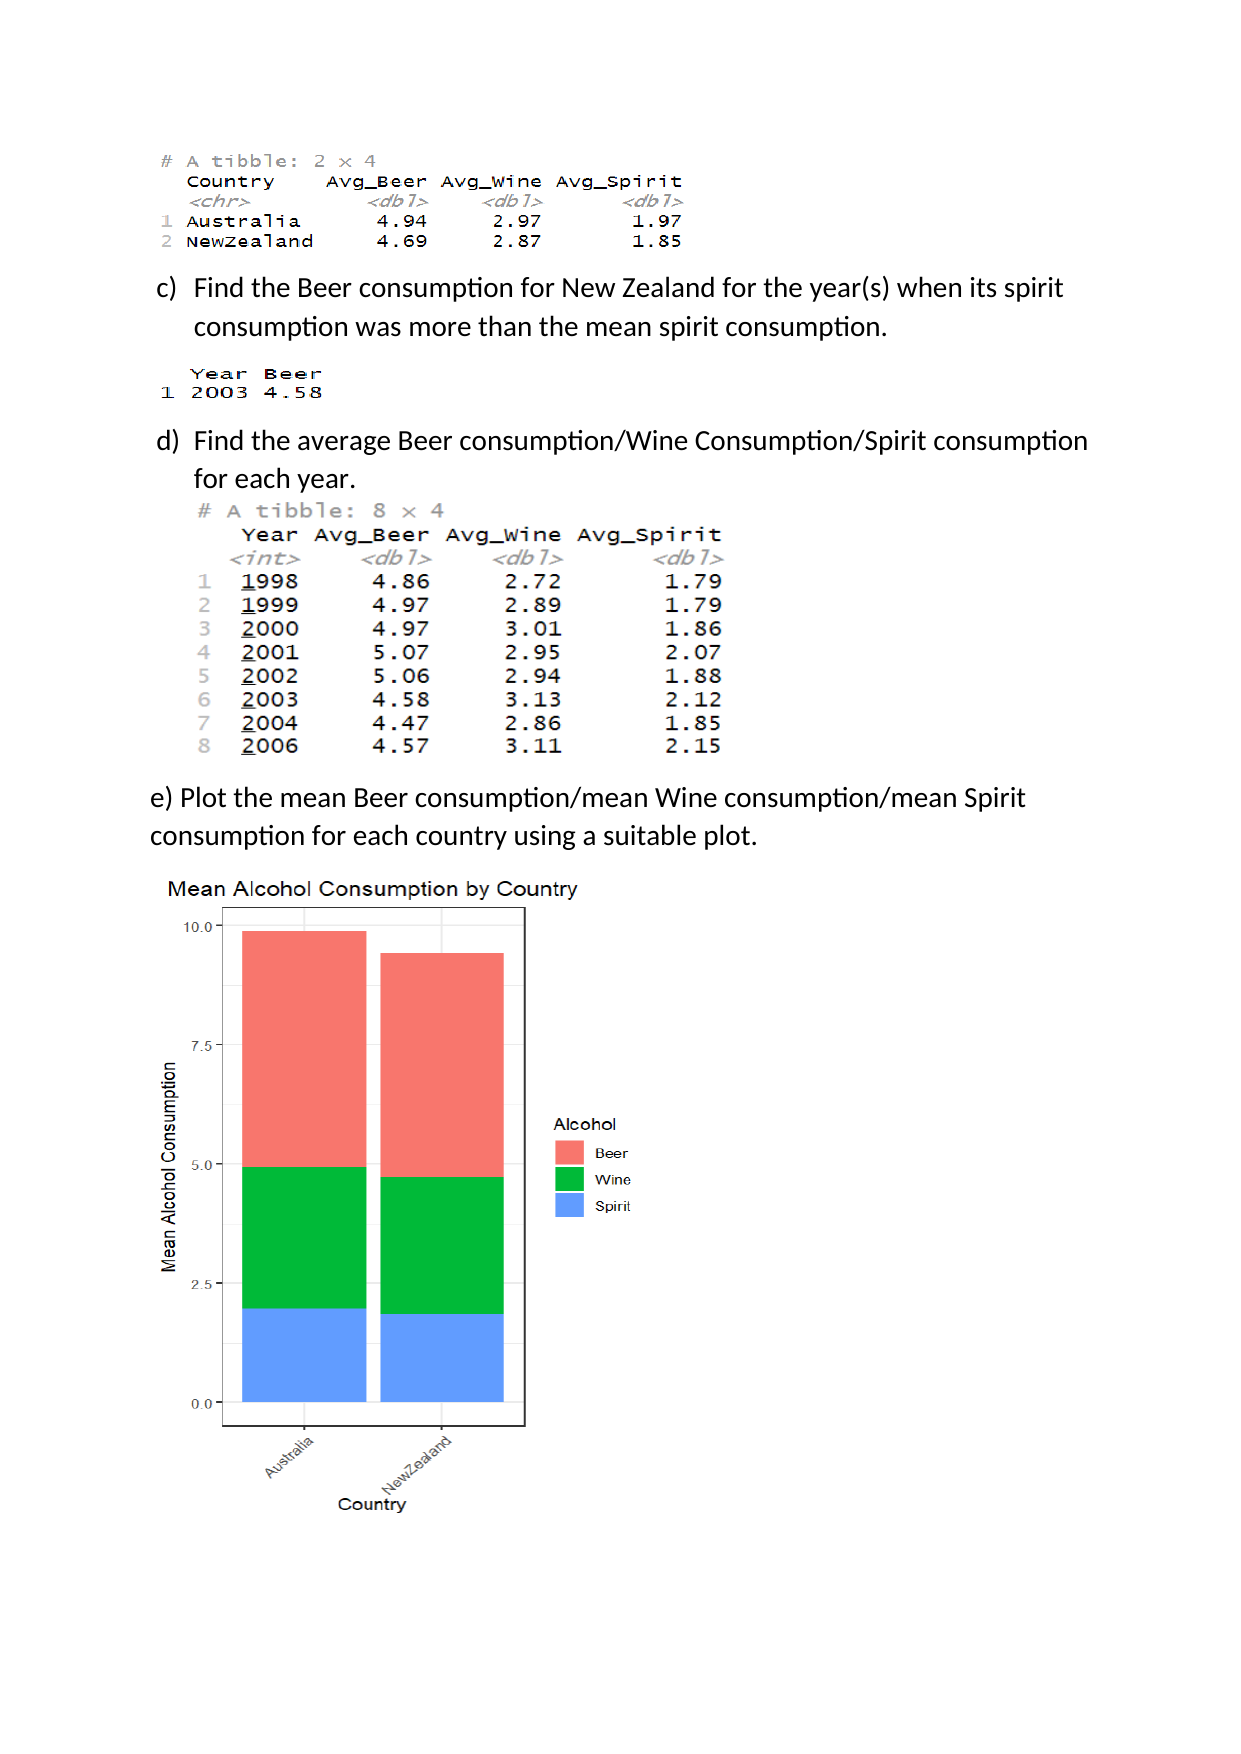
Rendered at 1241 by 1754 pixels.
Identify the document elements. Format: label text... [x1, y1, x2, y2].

picture [156, 362, 337, 403]
picture [156, 150, 698, 251]
list Find the Beer consumption for New Zealand for the year(s) when its spirit consumption was more than the mean spirit consumption. [156, 269, 1090, 343]
picture [150, 872, 643, 1517]
picture [193, 498, 739, 760]
list Find the average Beer consumption/Wine Consumption/Spirit consumption for each year. [156, 422, 1090, 496]
text e) Plot the mean Beer consumption/mean Wine consumption/mean Spirit consumption for each country using a suitable plot. [150, 779, 1090, 853]
